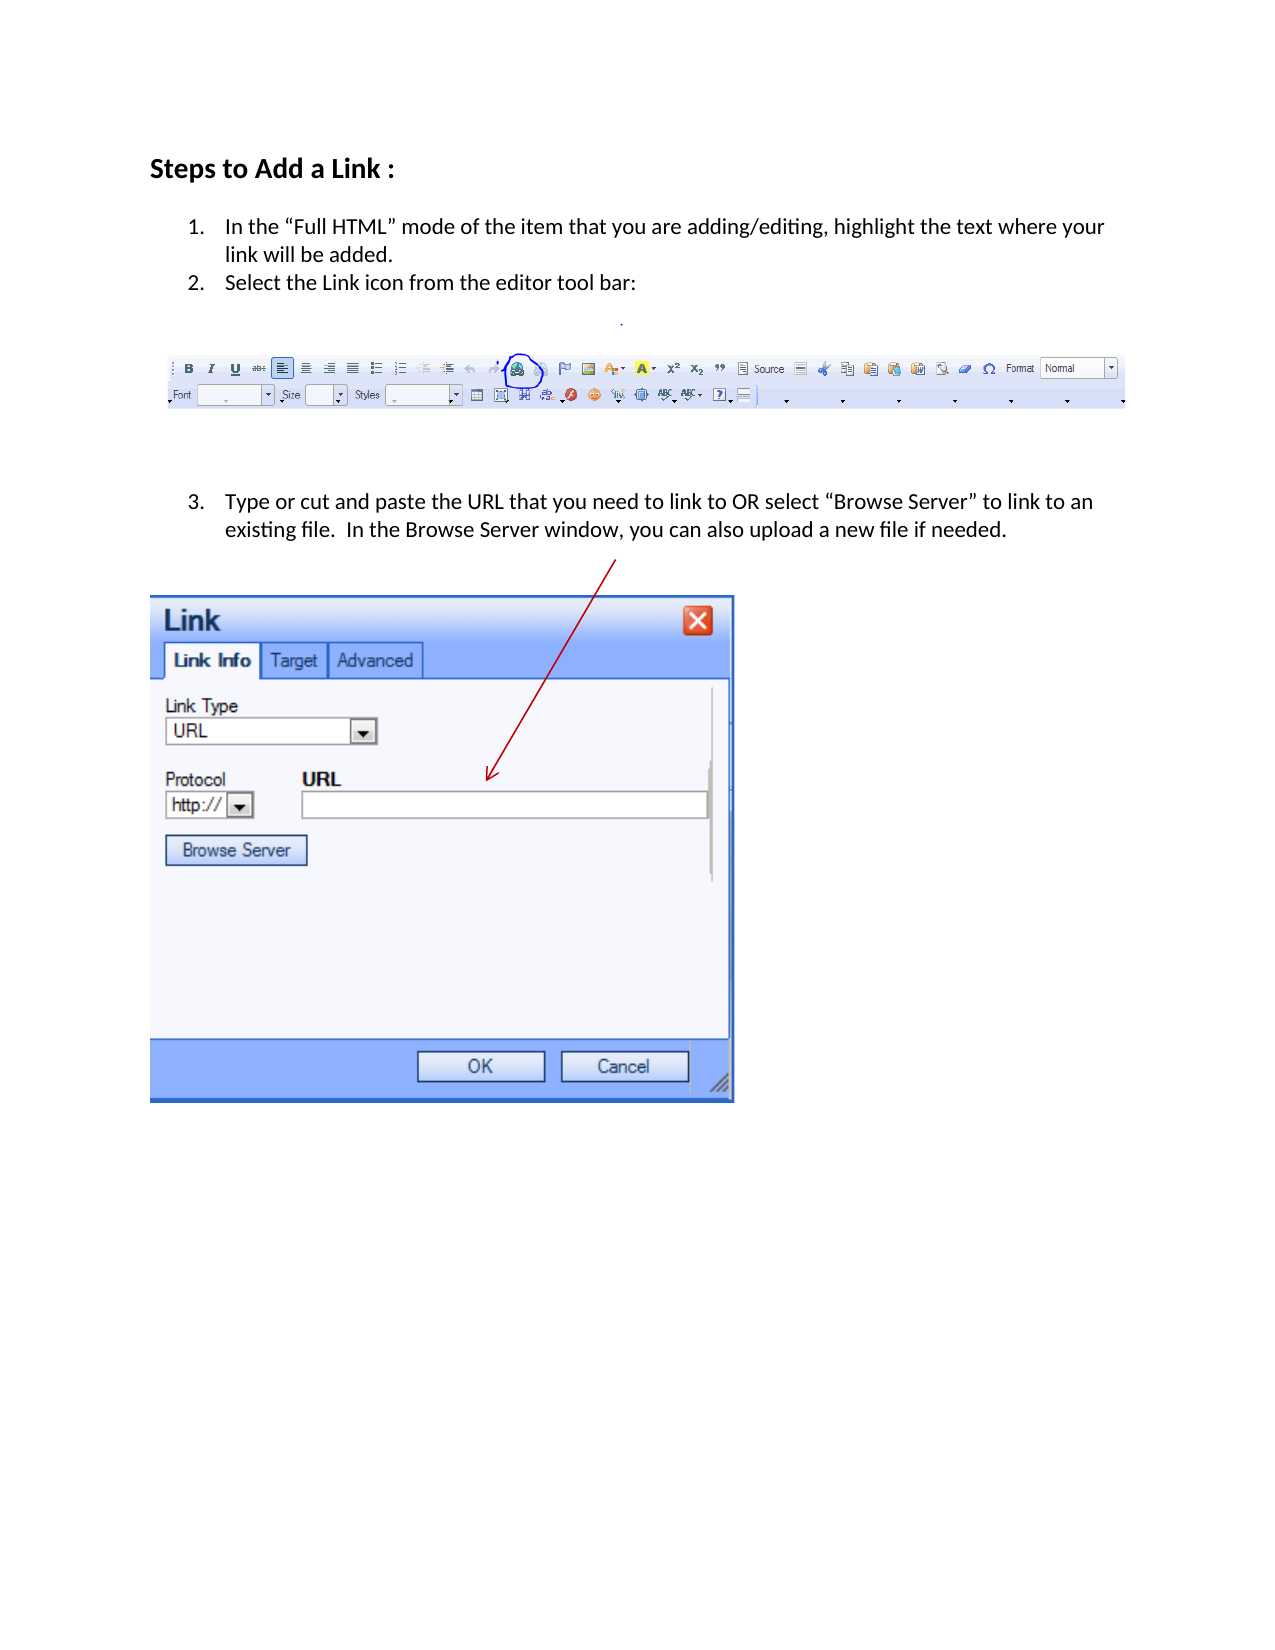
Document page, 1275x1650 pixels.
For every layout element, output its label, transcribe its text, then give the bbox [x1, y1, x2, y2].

list In the “Full HTML” mode of the item that you are adding/editing, highlight the text where your link will be added. [187, 212, 1125, 268]
picture [150, 323, 1125, 409]
text Steps to Add a Link : [150, 150, 1125, 186]
picture [150, 595, 735, 1103]
list Type or cut and paste the URL that you need to link to OR select “Browse Server” to link to an existing file. In the Browse Server window, you can also upload a new file if needed. [187, 487, 1125, 543]
list Select the Link icon from the editor tool bar: [187, 268, 1125, 296]
